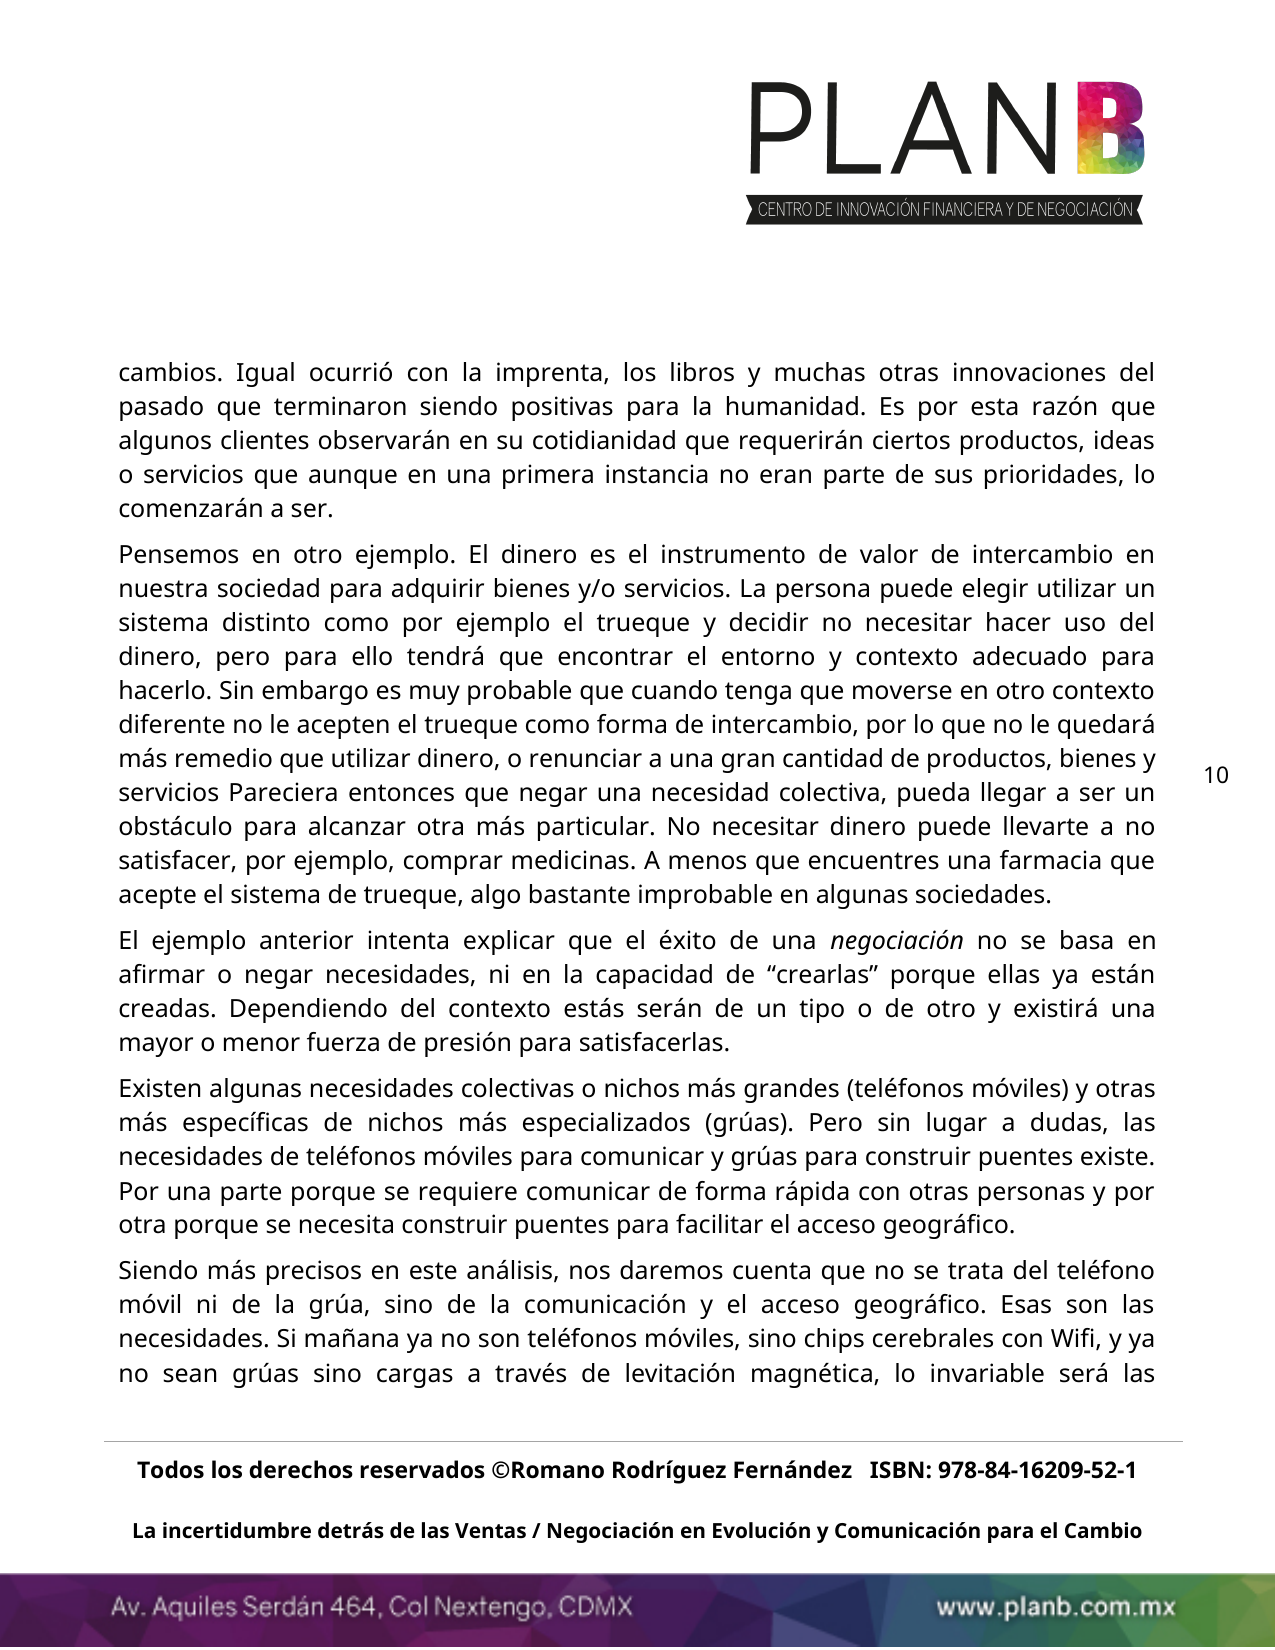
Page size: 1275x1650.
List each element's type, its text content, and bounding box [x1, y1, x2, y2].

picture [0, 1573, 1275, 1647]
text El ejemplo anterior intenta explicar que el éxito de una negociación no se basa en afirmar o negar necesidades, ni en la capacidad de “crearlas” porque ellas ya están creadas. Dependiendo del contexto estás serán de un tipo o de otro y existirá una mayor o menor fuerza de presión para satisfacerlas. [118, 923, 1157, 1059]
text Pensemos en otro ejemplo. El dinero es el instrumento de valor de intercambio en nuestra sociedad para adquirir bienes y/o servicios. La persona puede elegir utilizar un sistema distinto como por ejemplo el trueque y decidir no necesitar hacer uso del dinero, pero para ello tendrá que encontrar el entorno y contexto adecuado para hacerlo. Sin embargo es muy probable que cuando tenga que moverse en otro contexto diferente no le acepten el trueque como forma de intercambio, por lo que no le quedará más remedio que utilizar dinero, o renunciar a una gran cantidad de productos, bienes y servicios Pareciera entonces que negar una necesidad colectiva, pueda llegar a ser un obstáculo para alcanzar otra más particular. No necesitar dinero puede llevarte a no satisfacer, por ejemplo, comprar medicinas. A menos que encuentres una farmacia que acepte el sistema de trueque, algo bastante improbable en algunas sociedades. [118, 536, 1157, 911]
picture [726, 59, 1162, 246]
text Existen algunas necesidades colectivas o nichos más grandes (teléfonos móviles) y otras más específicas de nichos más especializados (grúas). Pero sin lugar a dudas, las necesidades de teléfonos móviles para comunicar y grúas para construir puentes existe. Por una parte porque se requiere comunicar de forma rápida con otras personas y por otra porque se necesita construir puentes para facilitar el acceso geográfico. [118, 1071, 1157, 1241]
